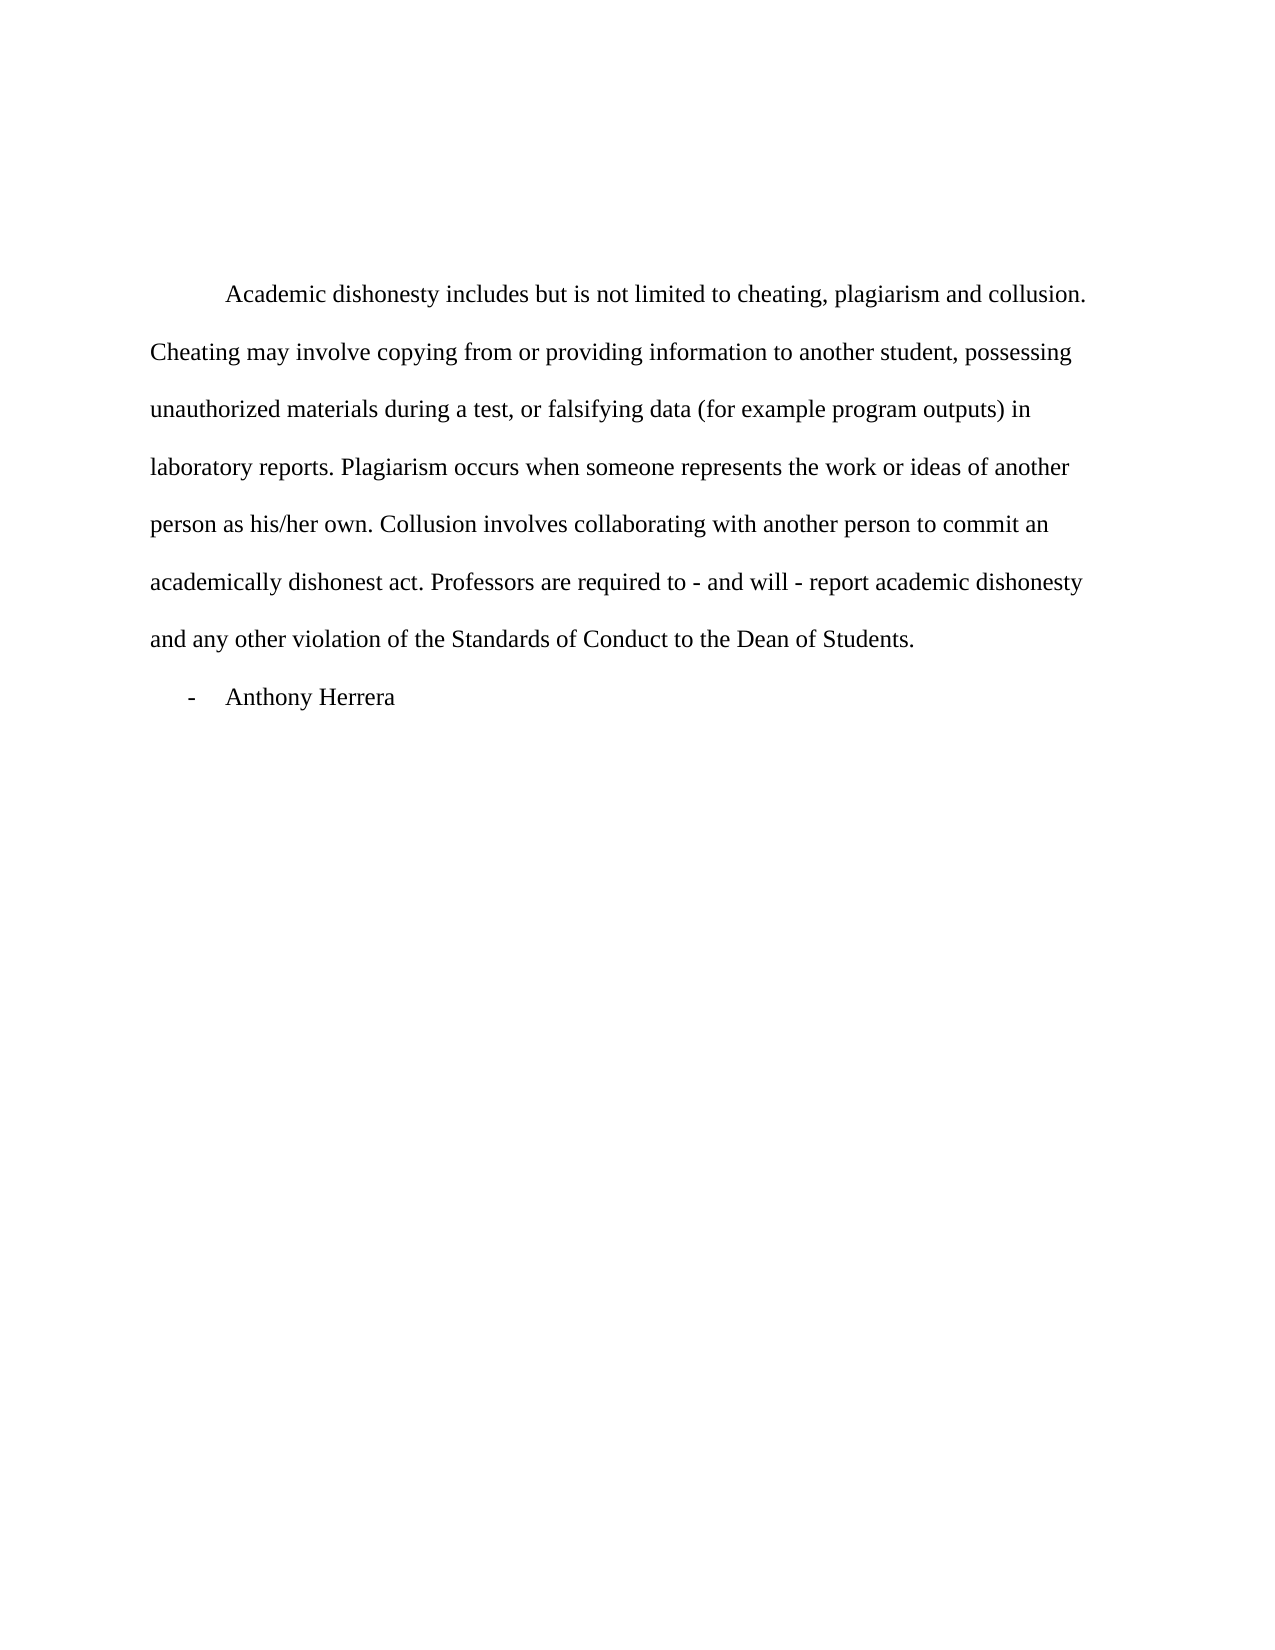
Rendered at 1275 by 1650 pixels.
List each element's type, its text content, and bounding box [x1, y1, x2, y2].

text Academic dishonesty includes but is not limited to cheating, plagiarism and collusion. Cheating may involve copying from or providing information to another student, possessing unauthorized materials during a test, or falsifying data (for example program outputs) in laboratory reports. Plagiarism occurs when someone represents the work or ideas of another person as his/her own. Collusion involves collaborating with another person to commit an academically dishonest act. Professors are required to - and will - report academic dishonesty and any other violation of the Standards of Conduct to the Dean of Students. [150, 279, 1125, 653]
list Anthony Herrera [187, 682, 1125, 711]
